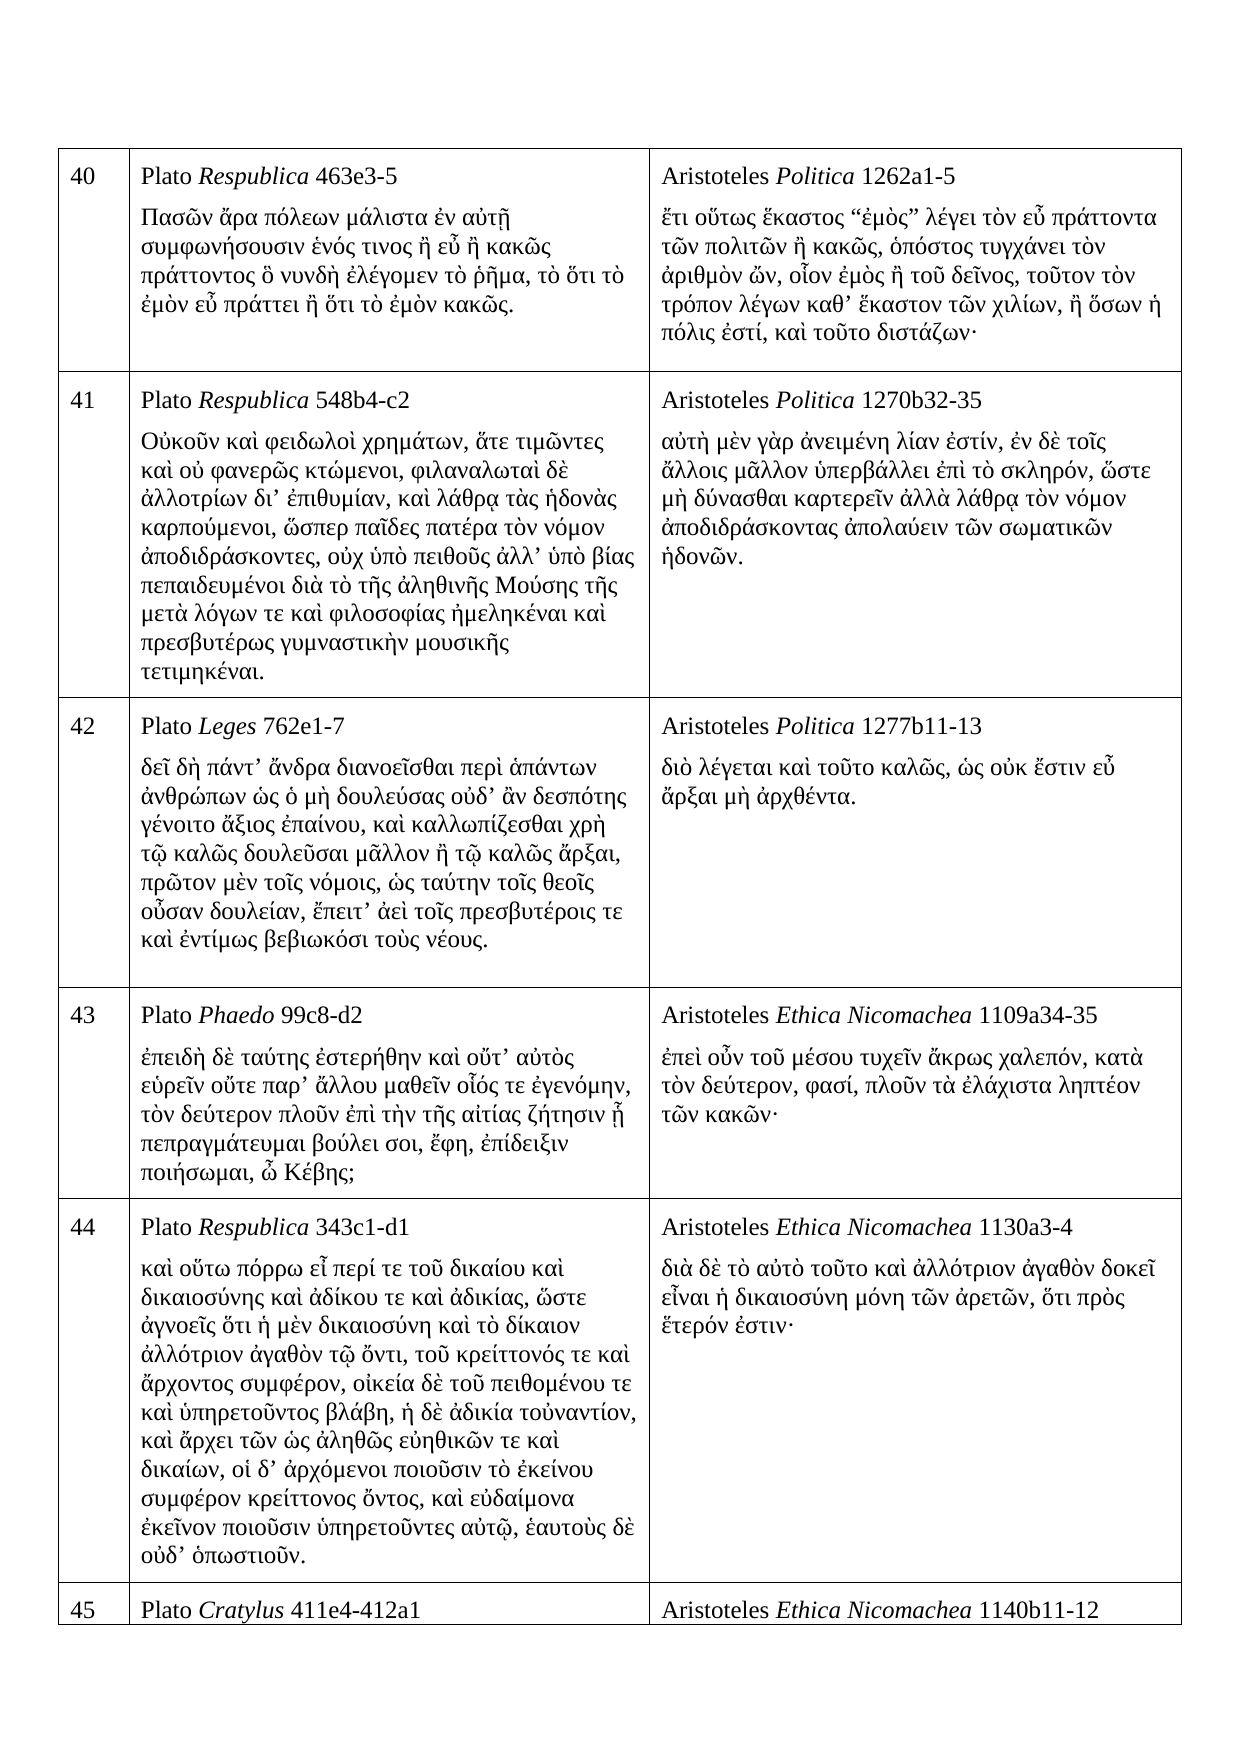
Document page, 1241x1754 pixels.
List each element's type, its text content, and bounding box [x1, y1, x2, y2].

table_cell 43 [59, 988, 129, 1198]
table_cell 40 [59, 149, 129, 371]
table_cell Plato Phaedo 99c8-d2 ἐπειδὴ δὲ ταύτης ἐστερήθην καὶ οὔτ’ αὐτὸς εὑρεῖν οὔτε παρ’ ἄλλου μαθεῖν οἷός τε ἐγενόμην, τὸν δεύτερον πλοῦν ἐπὶ τὴν τῆς αἰτίας ζήτησιν ᾗ πεπραγμάτευμαι βούλει σοι, ἔφη, ἐπίδειξιν ποιήσωμαι, ὦ Κέβης; [130, 988, 649, 1198]
table_cell Aristoteles Ethica Nicomachea 1109a34-35 ἐπεὶ οὖν τοῦ μέσου τυχεῖν ἄκρως χαλεπόν, κατὰ τὸν δεύτερον, φασί, πλοῦν τὰ ἐλάχιστα ληπτέον τῶν κακῶν· [650, 988, 1181, 1198]
table_cell Plato Respublica 548b4-c2 Οὐκοῦν καὶ φειδωλοὶ χρημάτων, ἅτε τιμῶντες καὶ οὐ φανερῶς κτώμενοι, φιλαναλωταὶ δὲ ἀλλοτρίων δι’ ἐπιθυμίαν, καὶ λάθρᾳ τὰς ἡδονὰς καρπούμενοι, ὥσπερ παῖδες πατέρα τὸν νόμον ἀποδιδράσκοντες, οὐχ ὑπὸ πειθοῦς ἀλλ’ ὑπὸ βίας πεπαιδευμένοι διὰ τὸ τῆς ἀληθινῆς Μούσης τῆς μετὰ λόγων τε καὶ φιλοσοφίας ἠμεληκέναι καὶ πρεσβυτέρως γυμναστικὴν μουσικῆς τετιμηκέναι. [130, 372, 649, 697]
table_cell 44 [59, 1199, 129, 1582]
table_cell Aristoteles Politica 1270b32-35 αὐτὴ μὲν γὰρ ἀνειμένη λίαν ἐστίν, ἐν δὲ τοῖς ἄλλοις μᾶλλον ὑπερβάλλει ἐπὶ τὸ σκληρόν, ὥστε μὴ δύνασθαι καρτερεῖν ἀλλὰ λάθρᾳ τὸν νόμον ἀποδιδράσκοντας ἀπολαύειν τῶν σωματικῶν ἡδονῶν. [650, 372, 1181, 697]
table_cell Aristoteles Politica 1262a1-5 ἔτι οὕτως ἕκαστος “ἐμὸς” λέγει τὸν εὖ πράττοντα τῶν πολιτῶν ἢ κακῶς, ὁπόστος τυγχάνει τὸν ἀριθμὸν ὤν, οἷον ἐμὸς ἢ τοῦ δεῖνος, τοῦτον τὸν τρόπον λέγων καθ’ ἕκαστον τῶν χιλίων, ἢ ὅσων ἡ πόλις ἐστί, καὶ τοῦτο διστάζων· [650, 149, 1181, 371]
table_cell 42 [59, 698, 129, 987]
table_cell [130, 1583, 649, 1624]
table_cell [650, 1583, 1181, 1624]
table_cell 45 [59, 1583, 129, 1624]
table_cell Plato Respublica 343c1-d1 καὶ οὕτω πόρρω εἶ περί τε τοῦ δικαίου καὶ δικαιοσύνης καὶ ἀδίκου τε καὶ ἀδικίας, ὥστε ἀγνοεῖς ὅτι ἡ μὲν δικαιοσύνη καὶ τὸ δίκαιον ἀλλότριον ἀγαθὸν τῷ ὄντι, τοῦ κρείττονός τε καὶ ἄρχοντος συμφέρον, οἰκεία δὲ τοῦ πειθομένου τε καὶ ὑπηρετοῦντος βλάβη, ἡ δὲ ἀδικία τοὐναντίον, καὶ ἄρχει τῶν ὡς ἀληθῶς εὐηθικῶν τε καὶ δικαίων, οἱ δ’ ἀρχόμενοι ποιοῦσιν τὸ ἐκείνου συμφέρον κρείττονος ὄντος, καὶ εὐδαίμονα ἐκεῖνον ποιοῦσιν ὑπηρετοῦντες αὐτῷ, ἑαυτοὺς δὲ οὐδ’ ὁπωστιοῦν. [130, 1199, 649, 1582]
table_cell Plato Respublica 463e3-5 Πασῶν ἄρα πόλεων μάλιστα ἐν αὐτῇ συμφωνήσουσιν ἑνός τινος ἢ εὖ ἢ κακῶς πράττοντος ὃ νυνδὴ ἐλέγομεν τὸ ῥῆμα, τὸ ὅτι τὸ ἐμὸν εὖ πράττει ἢ ὅτι τὸ ἐμὸν κακῶς. [130, 149, 649, 371]
table_cell Plato Leges 762e1-7 δεῖ δὴ πάντ’ ἄνδρα διανοεῖσθαι περὶ ἁπάντων ἀνθρώπων ὡς ὁ μὴ δουλεύσας οὐδ’ ἂν δεσπότης γένοιτο ἄξιος ἐπαίνου, καὶ καλλωπίζεσθαι χρὴ τῷ καλῶς δουλεῦσαι μᾶλλον ἢ τῷ καλῶς ἄρξαι, πρῶτον μὲν τοῖς νόμοις, ὡς ταύτην τοῖς θεοῖς οὖσαν δουλείαν, ἔπειτ’ ἀεὶ τοῖς πρεσβυτέροις τε καὶ ἐντίμως βεβιωκόσι τοὺς νέους. [130, 698, 649, 987]
table_cell Aristoteles Politica 1277b11-13 διὸ λέγεται καὶ τοῦτο καλῶς, ὡς οὐκ ἔστιν εὖ ἄρξαι μὴ ἀρχθέντα. [650, 698, 1181, 987]
table_cell Aristoteles Ethica Nicomachea 1130a3-4 διὰ δὲ τὸ αὐτὸ τοῦτο καὶ ἀλλότριον ἀγαθὸν δοκεῖ εἶναι ἡ δικαιοσύνη μόνη τῶν ἀρετῶν, ὅτι πρὸς ἕτερόν ἐστιν· [650, 1199, 1181, 1582]
table_cell 41 [59, 372, 129, 697]
